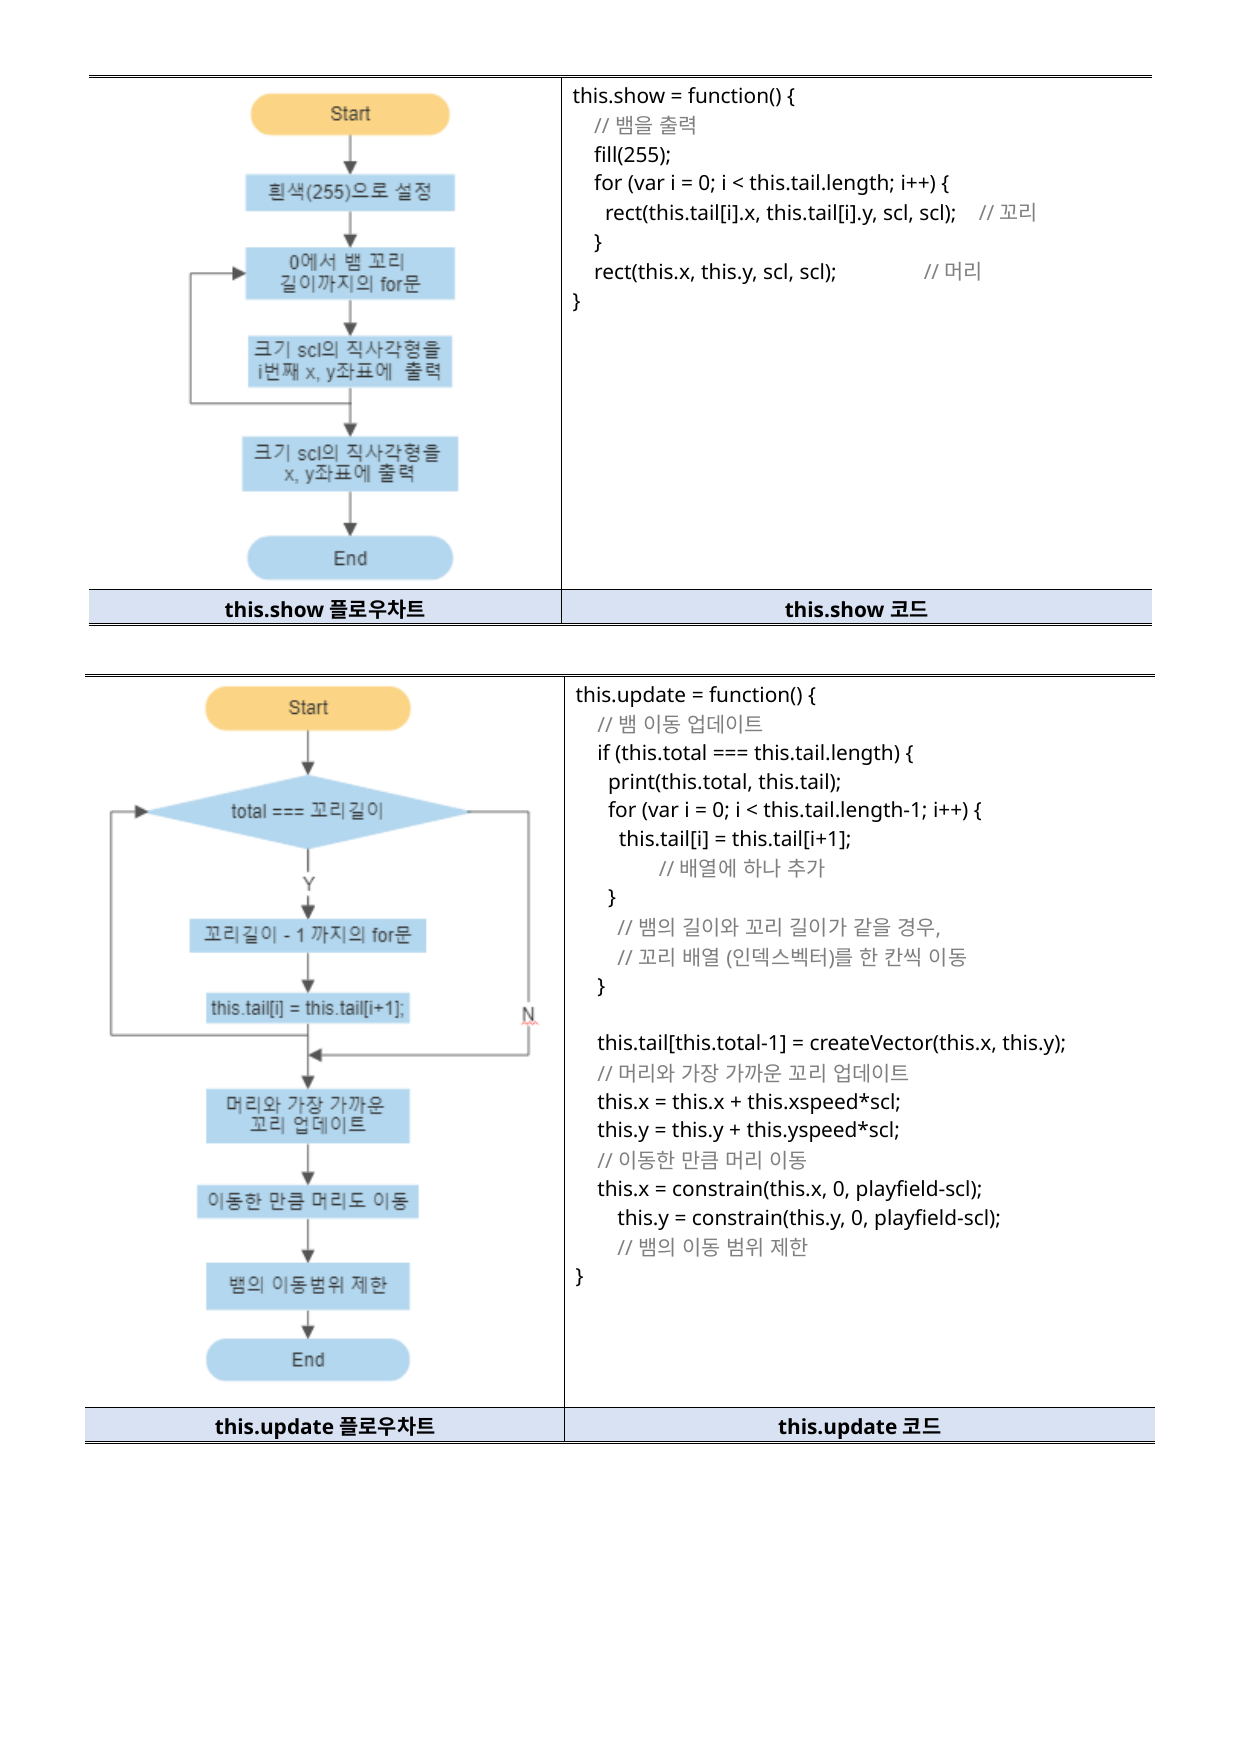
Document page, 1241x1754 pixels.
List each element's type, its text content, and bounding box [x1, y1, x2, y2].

table_cell this.show 코드 [562, 590, 1152, 623]
picture [181, 81, 468, 589]
picture [96, 679, 553, 1407]
table_header this.update = function() { // 뱀 이동 업데이트 if (this.total === this.tail.length) { print(this.total, this.tail); for (var i = 0; i < this.tail.length-1; i++) { this.tail[i] = this.tail[i+1]; // 배열에 하나 추가 } // 뱀의 길이와 꼬리 길이가 같을 경우, // 꼬리 배열 (인덱스벡터)를 한 칸씩 이동 } this.tail[this.total-1] = createVector(this.x, this.y); // 머리와 가장 가까운 꼬리 업데이트 this.x = this.x + this.xspeed*scl; this.y = this.y + this.yspeed*scl; // 이동한 만큼 머리 이동 this.x = constrain(this.x, 0, playfield-scl); this.y = constrain(this.y, 0, playfield-scl); // 뱀의 이동 범위 제한 } [565, 677, 1155, 1407]
table_header [85, 677, 564, 1407]
table_cell this.update 코드 [565, 1408, 1155, 1441]
table_header [89, 78, 561, 589]
table_header this.show = function() { // 뱀을 출력 fill(255); for (var i = 0; i < this.tail.length; i++) { rect(this.tail[i].x, this.tail[i].y, scl, scl); // 꼬리 } rect(this.x, this.y, scl, scl); // 머리 } [562, 78, 1152, 589]
table_cell this.show 플로우차트 [89, 590, 561, 623]
table_cell this.update 플로우차트 [85, 1408, 564, 1441]
